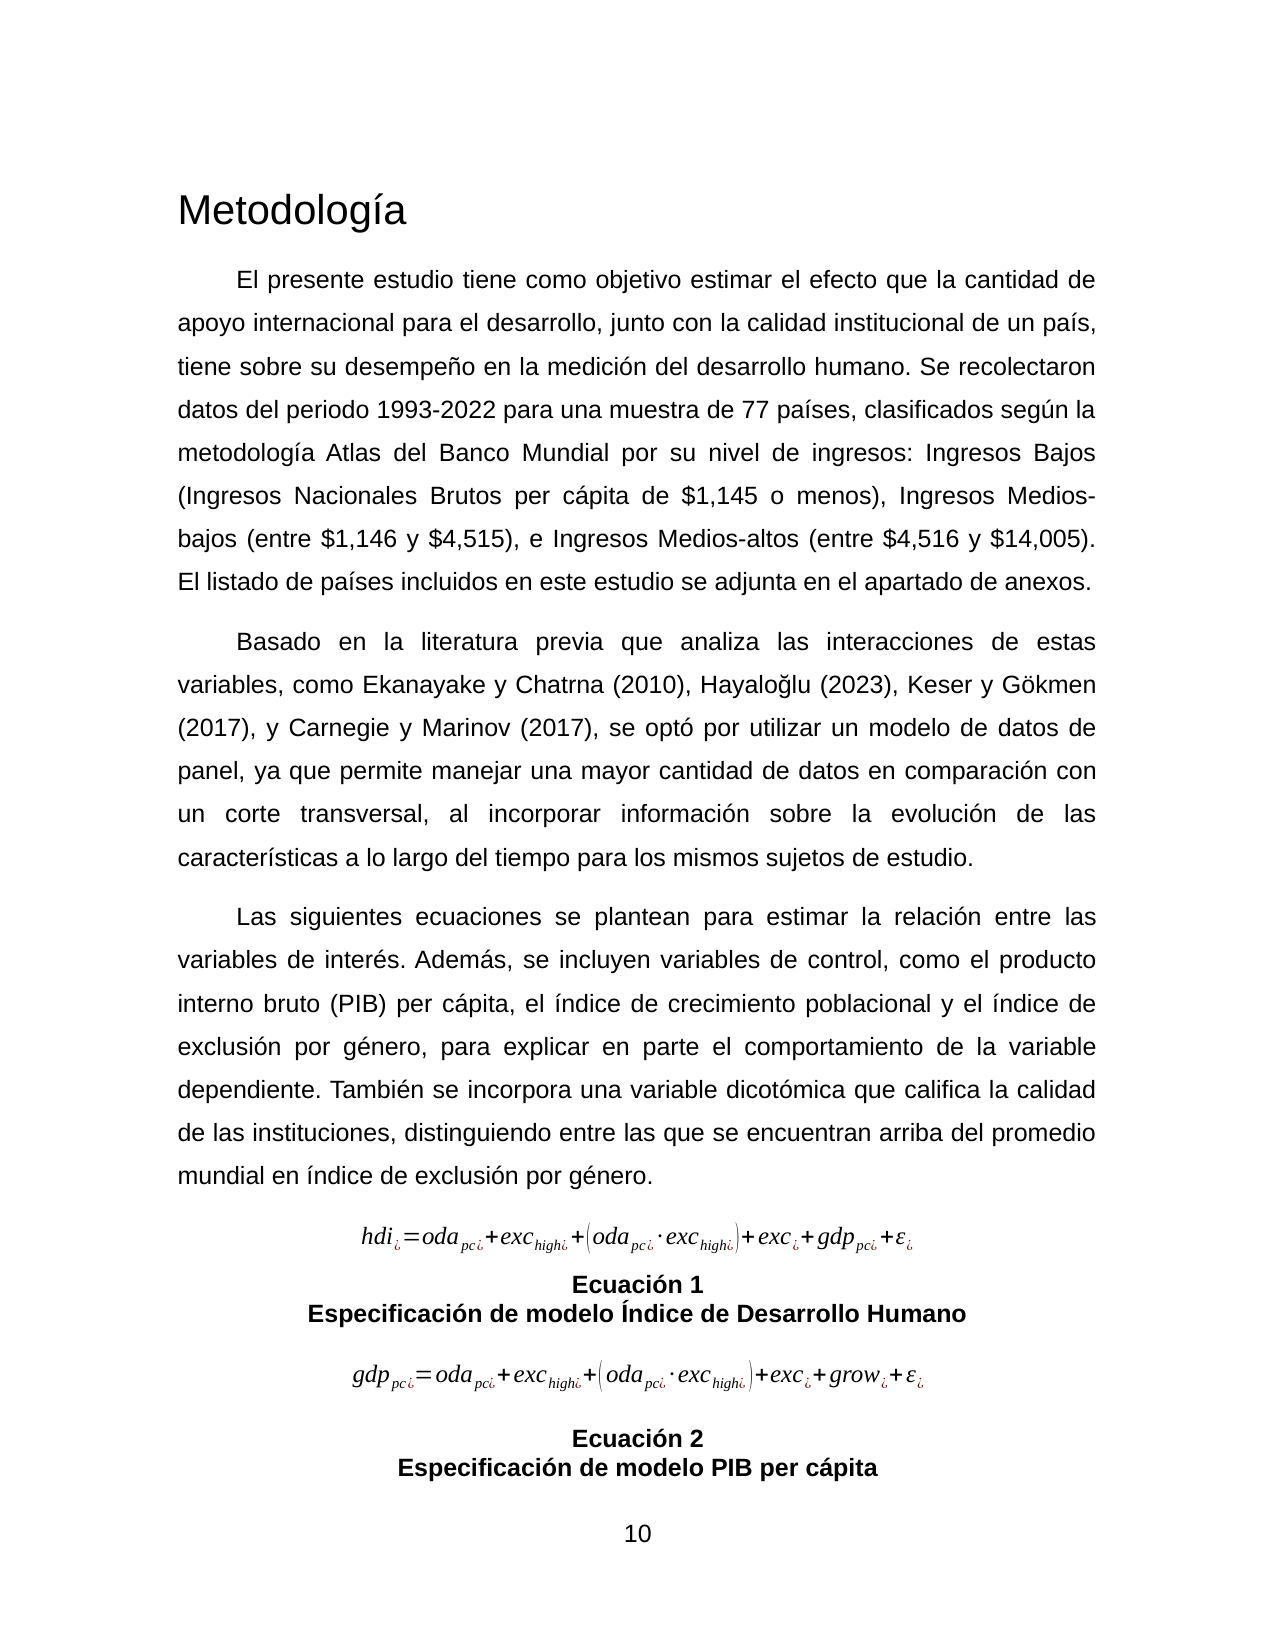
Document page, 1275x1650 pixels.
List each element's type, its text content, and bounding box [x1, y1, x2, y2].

text Las siguientes ecuaciones se plantean para estimar la relación entre las variables de interés. Además, se incluyen variables de control, como el producto interno bruto (PIB) per cápita, el índice de crecimiento poblacional y el índice de exclusión por género, para explicar en parte el comportamiento de la variable dependiente. También se incorpora una variable dicotómica que califica la calidad de las instituciones, distinguiendo entre las que se encuentran arriba del promedio mundial en índice de exclusión por género. [177, 902, 1098, 1190]
text Especificación de modelo PIB per cápita [177, 1453, 1098, 1482]
text Basado en la literatura previa que analiza las interacciones de estas variables, como Ekanayake y Chatrna (2010), Hayaloğlu (2023), Keser y Gökmen (2017), y Carnegie y Marinov (2017), se optó por utilizar un modelo de datos de panel, ya que permite manejar una mayor cantidad de datos en comparación con un corte transversal, al incorporar información sobre la evolución de las características a lo largo del tiempo para los mismos sujetos de estudio. [177, 627, 1098, 871]
text Ecuación 1 [177, 1270, 1098, 1299]
text Ecuación 2 [177, 1424, 1098, 1453]
subtitle Metodología [177, 185, 1098, 233]
text Especificación de modelo Índice de Desarrollo Humano [177, 1299, 1098, 1327]
text El presente estudio tiene como objetivo estimar el efecto que la cantidad de apoyo internacional para el desarrollo, junto con la calidad institucional de un país, tiene sobre su desempeño en la medición del desarrollo humano. Se recolectaron datos del periodo 1993-2022 para una muestra de 77 países, clasificados según la metodología Atlas del Banco Mundial por su nivel de ingresos: Ingresos Bajos (Ingresos Nacionales Brutos per cápita de $1,145 o menos), Ingresos Medios-bajos (entre $1,146 y $4,515), e Ingresos Medios-altos (entre $4,516 y $14,005). El listado de países incluidos en este estudio se adjunta en el apartado de anexos. [177, 265, 1098, 596]
